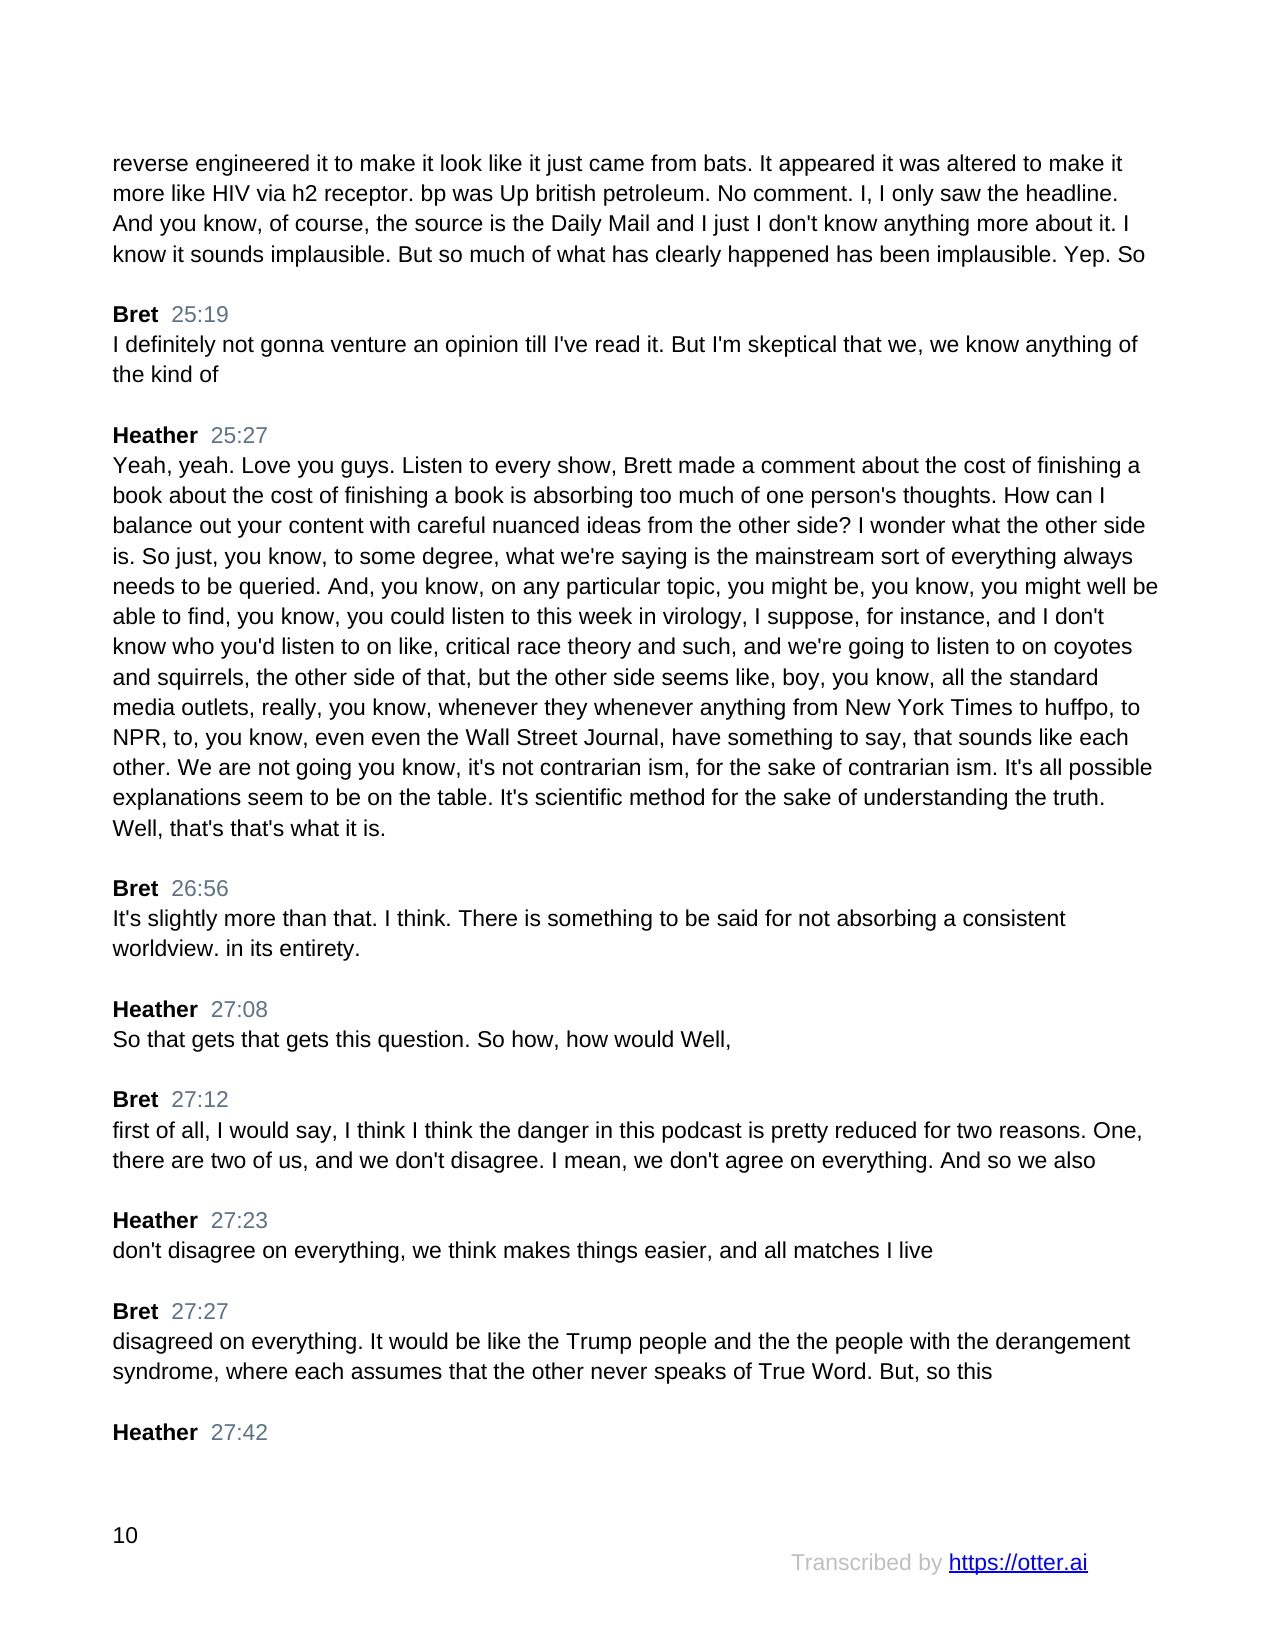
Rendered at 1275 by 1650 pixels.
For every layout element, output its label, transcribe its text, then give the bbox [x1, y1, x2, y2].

text So that gets that gets this question. So how, how would Well, [112, 1026, 1162, 1052]
text disagreed on everything. It would be like the Trump people and the the people with the derangement syndrome, where each assumes that the other never speaks of True Word. But, so this [112, 1328, 1162, 1385]
text Heather 25:27 [112, 422, 1162, 448]
text Bret 27:27 [112, 1298, 1162, 1324]
text Heather 27:08 [112, 996, 1162, 1022]
text first of all, I would say, I think I think the danger in this podcast is pretty reduced for two reasons. One, there are two of us, and we don't disagree. I mean, we don't agree on everything. And so we also [112, 1117, 1162, 1173]
text Heather 27:42 [112, 1419, 1162, 1445]
text don't disagree on everything, we think makes things easier, and all matches I live [112, 1237, 1162, 1264]
text Bret 25:19 [112, 301, 1162, 327]
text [112, 150, 1162, 267]
text I definitely not gonna venture an opinion till I've read it. But I'm skeptical that we, we know anything of the kind of [112, 331, 1162, 388]
text Yeah, yeah. Love you guys. Listen to every show, Brett made a comment about the cost of finishing a book about the cost of finishing a book is absorbing too much of one person's thoughts. How can I balance out your content with careful nuanced ideas from the other side? I wonder what the other side is. So just, you know, to some degree, what we're saying is the mainstream sort of everything always needs to be queried. And, you know, on any particular topic, you might be, you know, you might well be able to find, you know, you could listen to this week in virology, I suppose, for instance, and I don't know who you'd listen to on like, critical race theory and such, and we're going to listen to on coyotes and squirrels, the other side of that, but the other side seems like, boy, you know, all the standard media outlets, really, you know, whenever they whenever anything from New York Times to huffpo, to NPR, to, you know, even even the Wall Street Journal, have something to say, that sounds like each other. We are not going you know, it's not contrarian ism, for the sake of contrarian ism. It's all possible explanations seem to be on the table. It's scientific method for the sake of understanding the truth. Well, that's that's what it is. [112, 452, 1162, 841]
text Heather 27:23 [112, 1207, 1162, 1234]
text Bret 27:12 [112, 1086, 1162, 1113]
text Bret 26:56 [112, 875, 1162, 901]
text It's slightly more than that. I think. There is something to be said for not absorbing a consistent worldview. in its entirety. [112, 905, 1162, 962]
